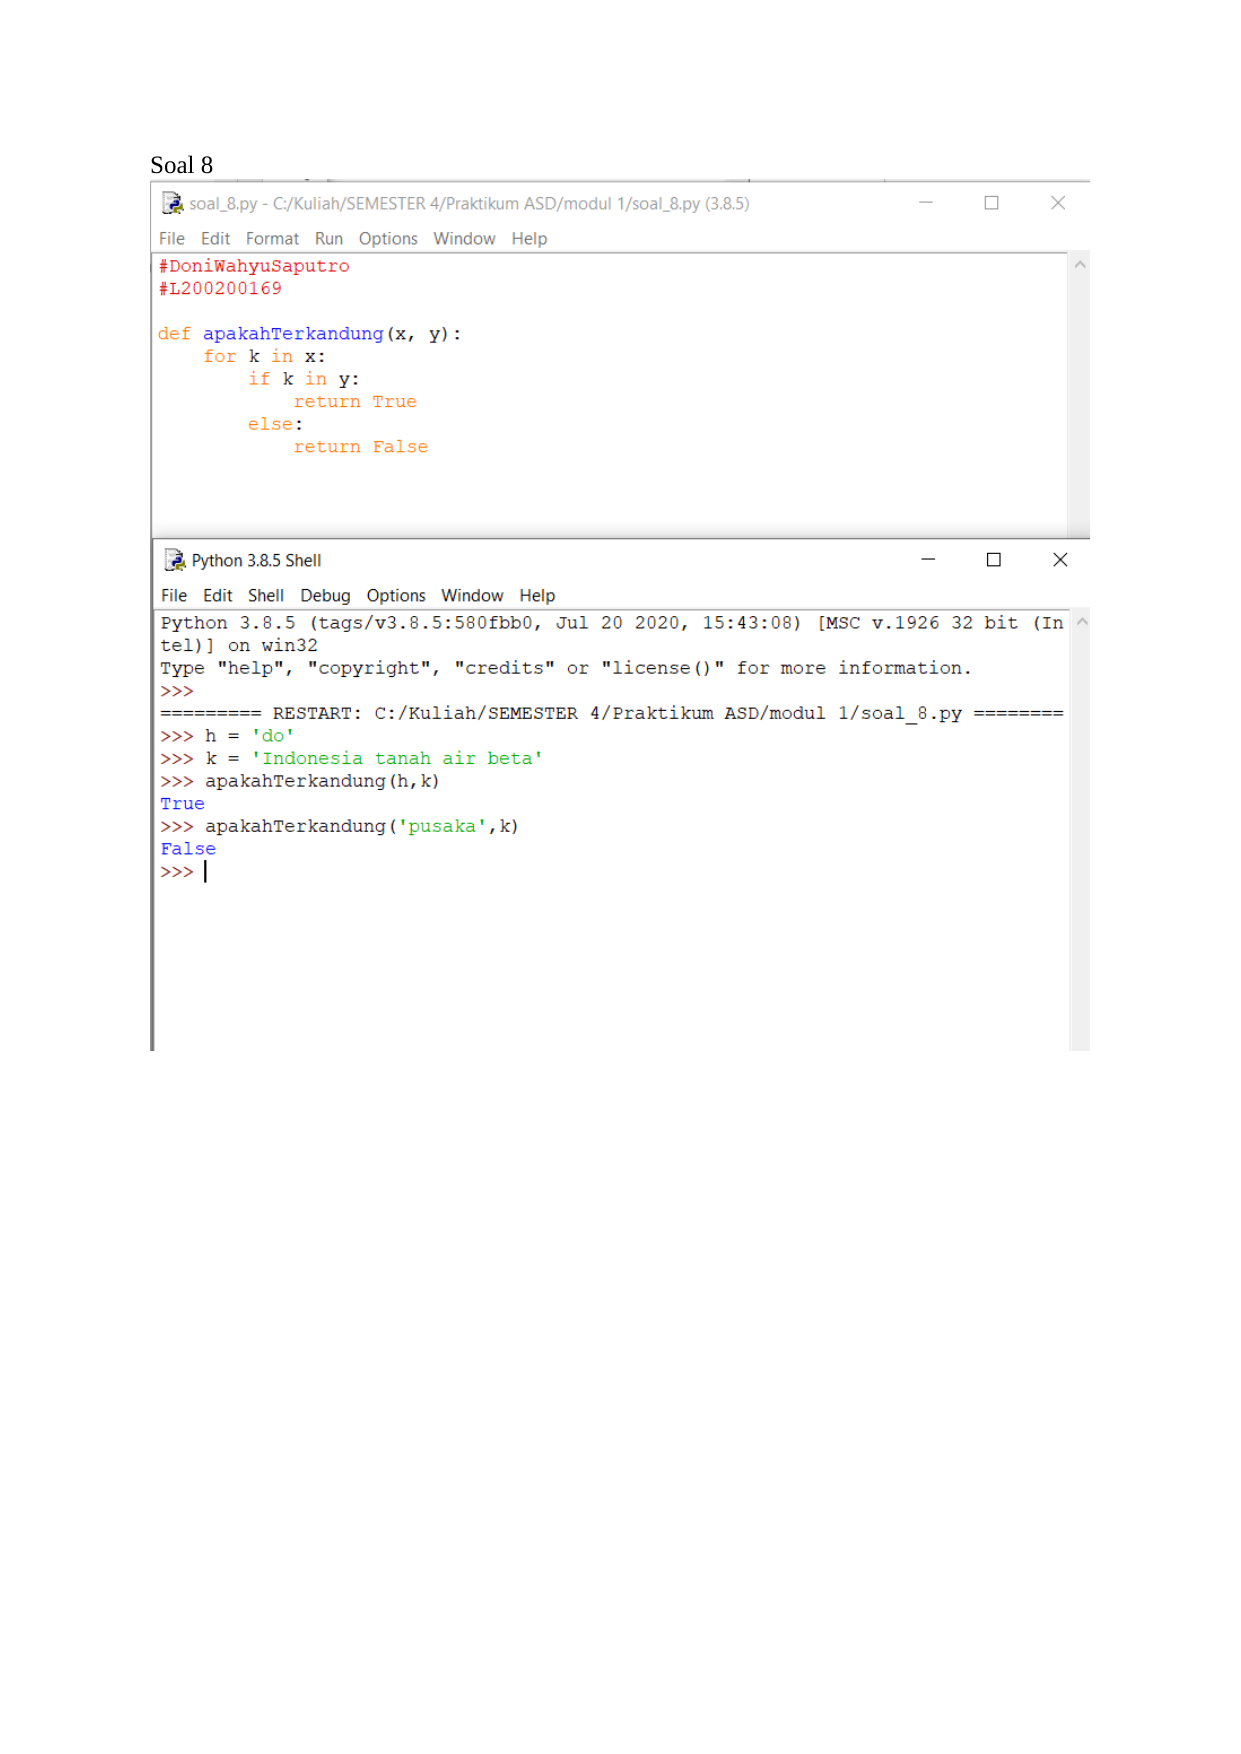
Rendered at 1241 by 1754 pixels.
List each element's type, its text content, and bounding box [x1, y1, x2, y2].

picture [150, 179, 1091, 1051]
